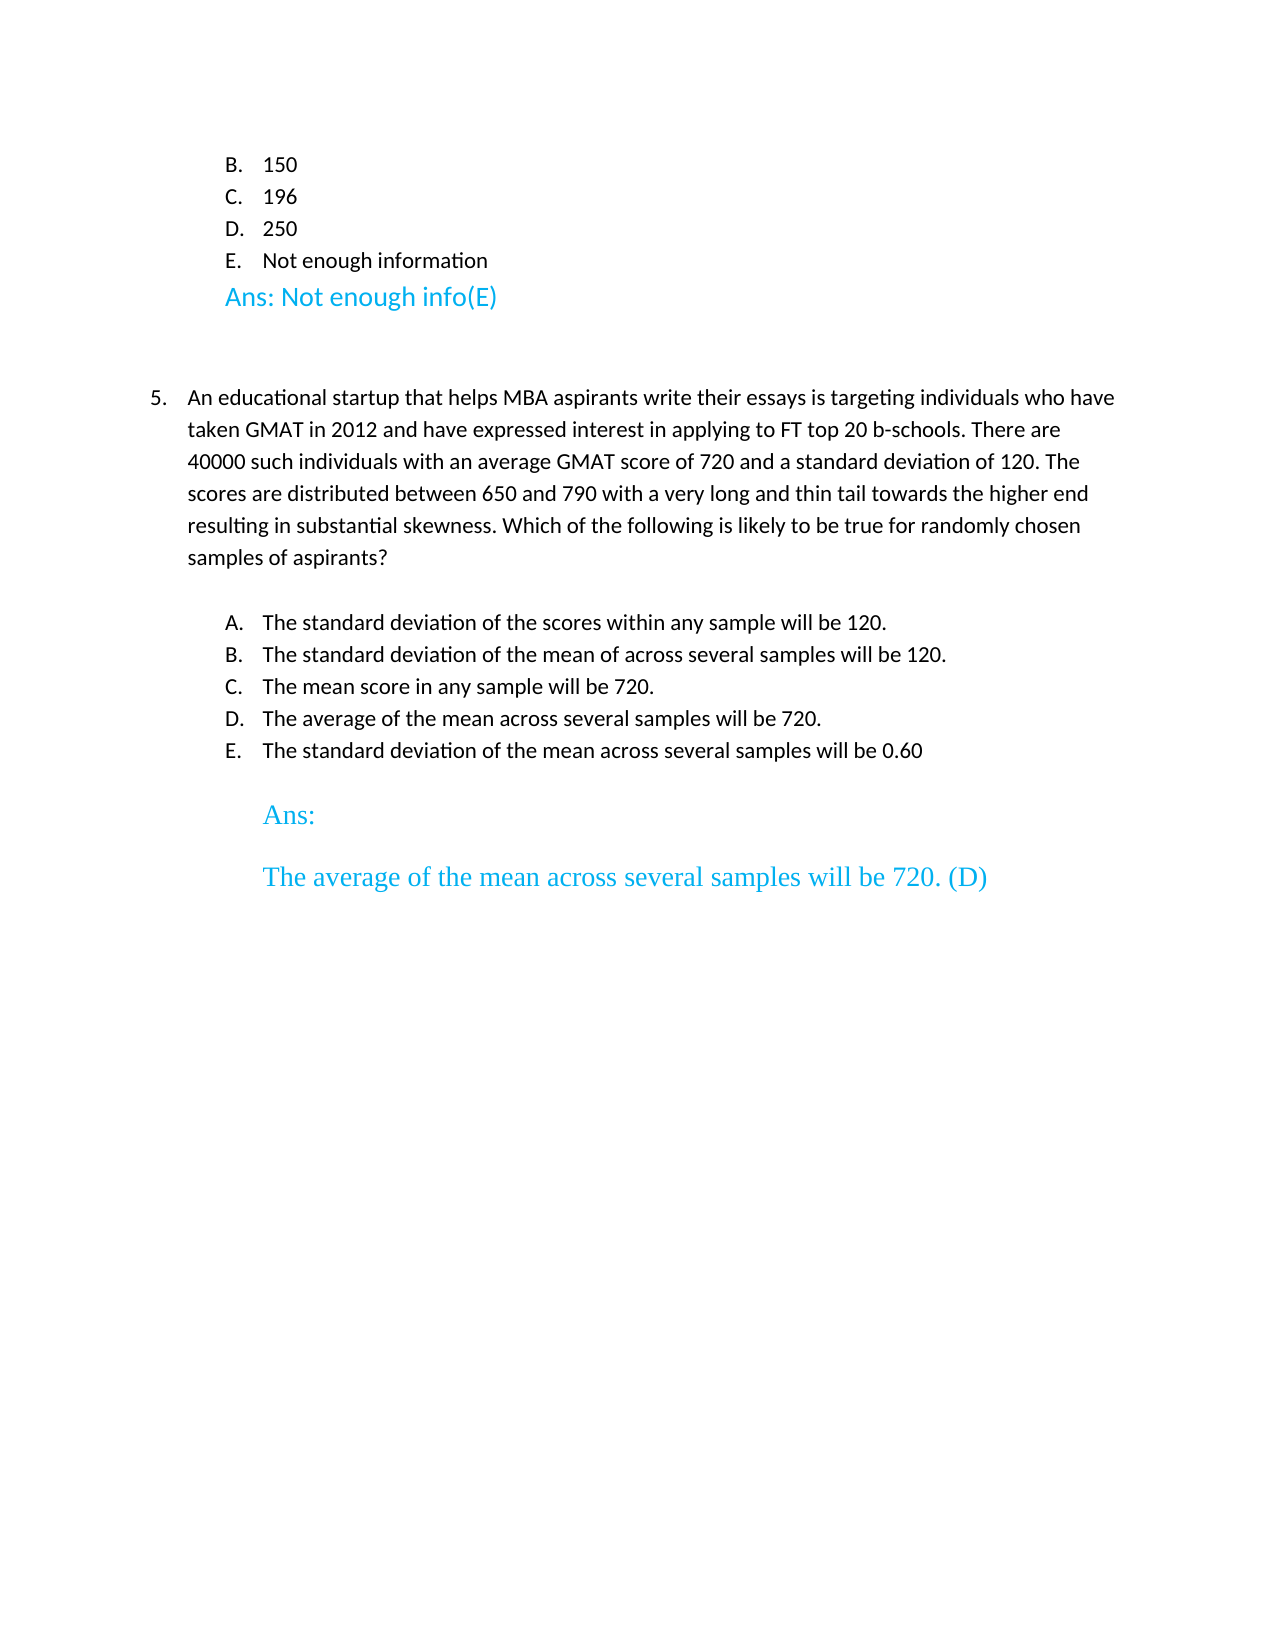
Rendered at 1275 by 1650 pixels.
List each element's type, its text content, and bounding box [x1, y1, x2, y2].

text Ans: [262, 798, 1125, 830]
list Not enough information [225, 247, 1125, 274]
list The standard deviation of the mean of across several samples will be 120. [225, 640, 1125, 668]
list 250 [225, 214, 1125, 242]
list An educational startup that helps MBA aspirants write their essays is targeting individuals who have taken GMAT in 2012 and have expressed interest in applying to FT top 20 b-schools. There are 40000 such individuals with an average GMAT score of 720 and a standard deviation of 120. The scores are distributed between 650 and 790 with a very long and thin tail towards the higher end resulting in substantial skewness. Which of the following is likely to be true for randomly chosen samples of aspirants? [150, 383, 1125, 572]
list 196 [225, 182, 1125, 210]
text The average of the mean across several samples will be 720. (D) [262, 859, 1125, 892]
text Ans: Not enough info(E) [225, 279, 1125, 313]
list 150 [225, 150, 1125, 178]
list The mean score in any sample will be 720. [225, 672, 1125, 700]
list The average of the mean across several samples will be 720. [225, 704, 1125, 732]
list The standard deviation of the mean across several samples will be 0.60 [225, 737, 1125, 765]
list The standard deviation of the scores within any sample will be 120. [225, 608, 1125, 636]
